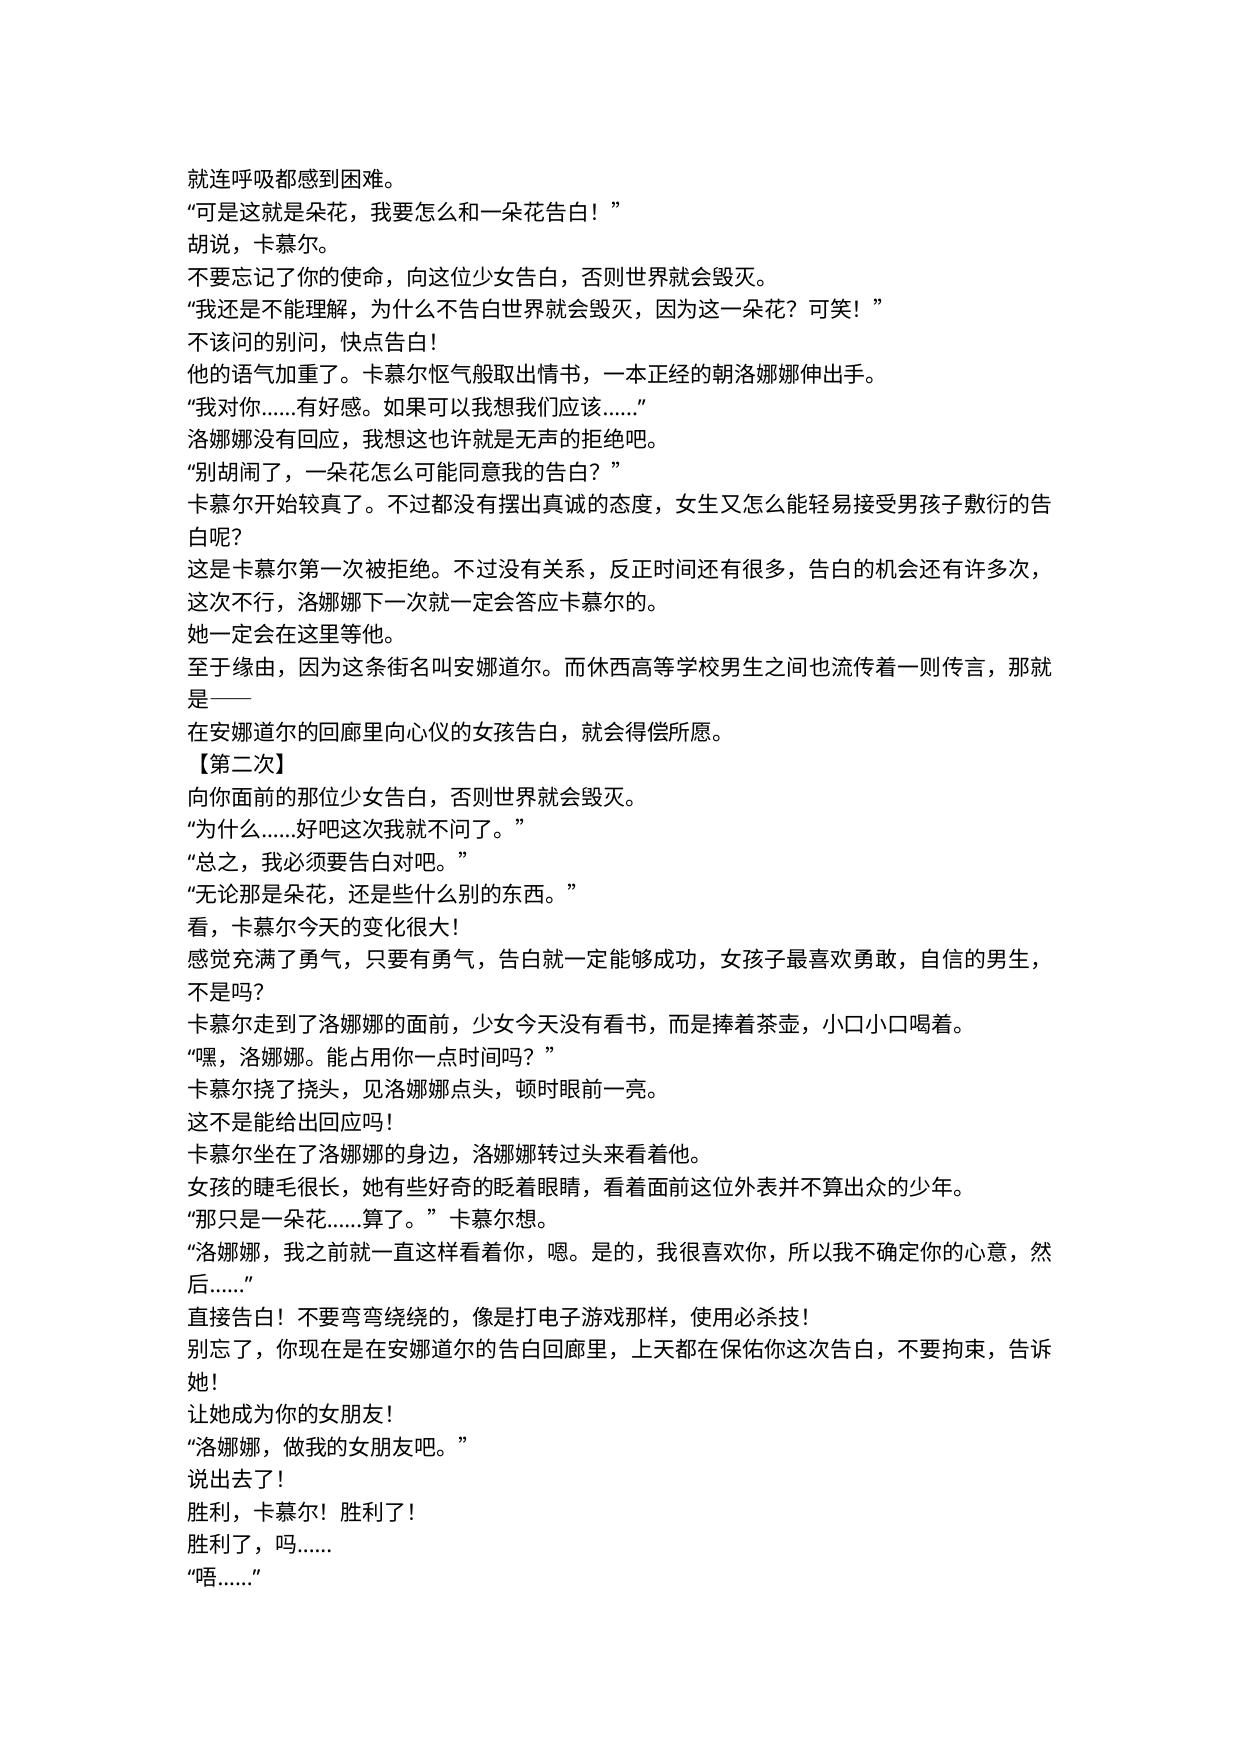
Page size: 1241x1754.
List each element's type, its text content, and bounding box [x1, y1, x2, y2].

text “洛娜娜，做我的女朋友吧。” [187, 1429, 1053, 1462]
text 卡慕尔开始较真了。不过都没有摆出真诚的态度，女生又怎么能轻易接受男孩子敷衍的告白呢？ [187, 487, 1053, 552]
text 胜利，卡慕尔！胜利了！ [187, 1494, 1053, 1527]
text 【第二次】 [187, 747, 1053, 779]
text 感觉充满了勇气，只要有勇气，告白就一定能够成功，女孩子最喜欢勇敢，自信的男生，不是吗？ [187, 942, 1053, 1007]
text 胜利了，吗...... [187, 1527, 1053, 1559]
text 看，卡慕尔今天的变化很大！ [187, 909, 1053, 942]
text “无论那是朵花，还是些什么别的东西。” [187, 877, 1053, 909]
text 女孩的睫毛很长，她有些好奇的眨着眼睛，看着面前这位外表并不算出众的少年。 [187, 1169, 1053, 1202]
text 别忘了，你现在是在安娜道尔的告白回廊里，上天都在保佑你这次告白，不要拘束，告诉她！ [187, 1332, 1053, 1397]
text “那只是一朵花......算了。”卡慕尔想。 [187, 1202, 1053, 1234]
text 卡慕尔坐在了洛娜娜的身边，洛娜娜转过头来看着他。 [187, 1137, 1053, 1169]
text 说出去了！ [187, 1462, 1053, 1494]
text “洛娜娜，我之前就一直这样看着你，嗯。是的，我很喜欢你，所以我不确定你的心意，然后......” [187, 1234, 1053, 1299]
text 卡慕尔挠了挠头，见洛娜娜点头，顿时眼前一亮。 [187, 1072, 1053, 1104]
text “嘿，洛娜娜。能占用你一点时间吗？” [187, 1039, 1053, 1072]
text “别胡闹了，一朵花怎么可能同意我的告白？” [187, 454, 1053, 487]
text 卡慕尔走到了洛娜娜的面前，少女今天没有看书，而是捧着茶壶，小口小口喝着。 [187, 1007, 1053, 1039]
text 她一定会在这里等他。 [187, 617, 1053, 649]
text 向你面前的那位少女告白，否则世界就会毁灭。 [187, 779, 1053, 812]
text 这不是能给出回应吗！ [187, 1104, 1053, 1137]
text 洛娜娜没有回应，我想这也许就是无声的拒绝吧。 [187, 422, 1053, 454]
text 这是卡慕尔第一次被拒绝。不过没有关系，反正时间还有很多，告白的机会还有许多次，这次不行，洛娜娜下一次就一定会答应卡慕尔的。 [187, 552, 1053, 617]
text “总之，我必须要告白对吧。” [187, 844, 1053, 877]
text “可是这就是朵花，我要怎么和一朵花告白！” [187, 194, 1053, 227]
text “我还是不能理解，为什么不告白世界就会毁灭，因为这一朵花？可笑！” [187, 292, 1053, 324]
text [187, 162, 1053, 194]
text 让她成为你的女朋友！ [187, 1397, 1053, 1429]
text 他的语气加重了。卡慕尔怄气般取出情书，一本正经的朝洛娜娜伸出手。 [187, 357, 1053, 389]
text 在安娜道尔的回廊里向心仪的女孩告白，就会得偿所愿。 [187, 714, 1053, 747]
text “我对你......有好感。如果可以我想我们应该......” [187, 389, 1053, 422]
text 不要忘记了你的使命，向这位少女告白，否则世界就会毁灭。 [187, 259, 1053, 292]
text 胡说，卡慕尔。 [187, 227, 1053, 259]
text 不该问的别问，快点告白！ [187, 324, 1053, 357]
text “为什么......好吧这次我就不问了。” [187, 812, 1053, 844]
text 直接告白！不要弯弯绕绕的，像是打电子游戏那样，使用必杀技！ [187, 1299, 1053, 1332]
text 至于缘由，因为这条街名叫安娜道尔。而休西高等学校男生之间也流传着一则传言，那就是—— [187, 649, 1053, 714]
text “唔......” [187, 1559, 1053, 1592]
